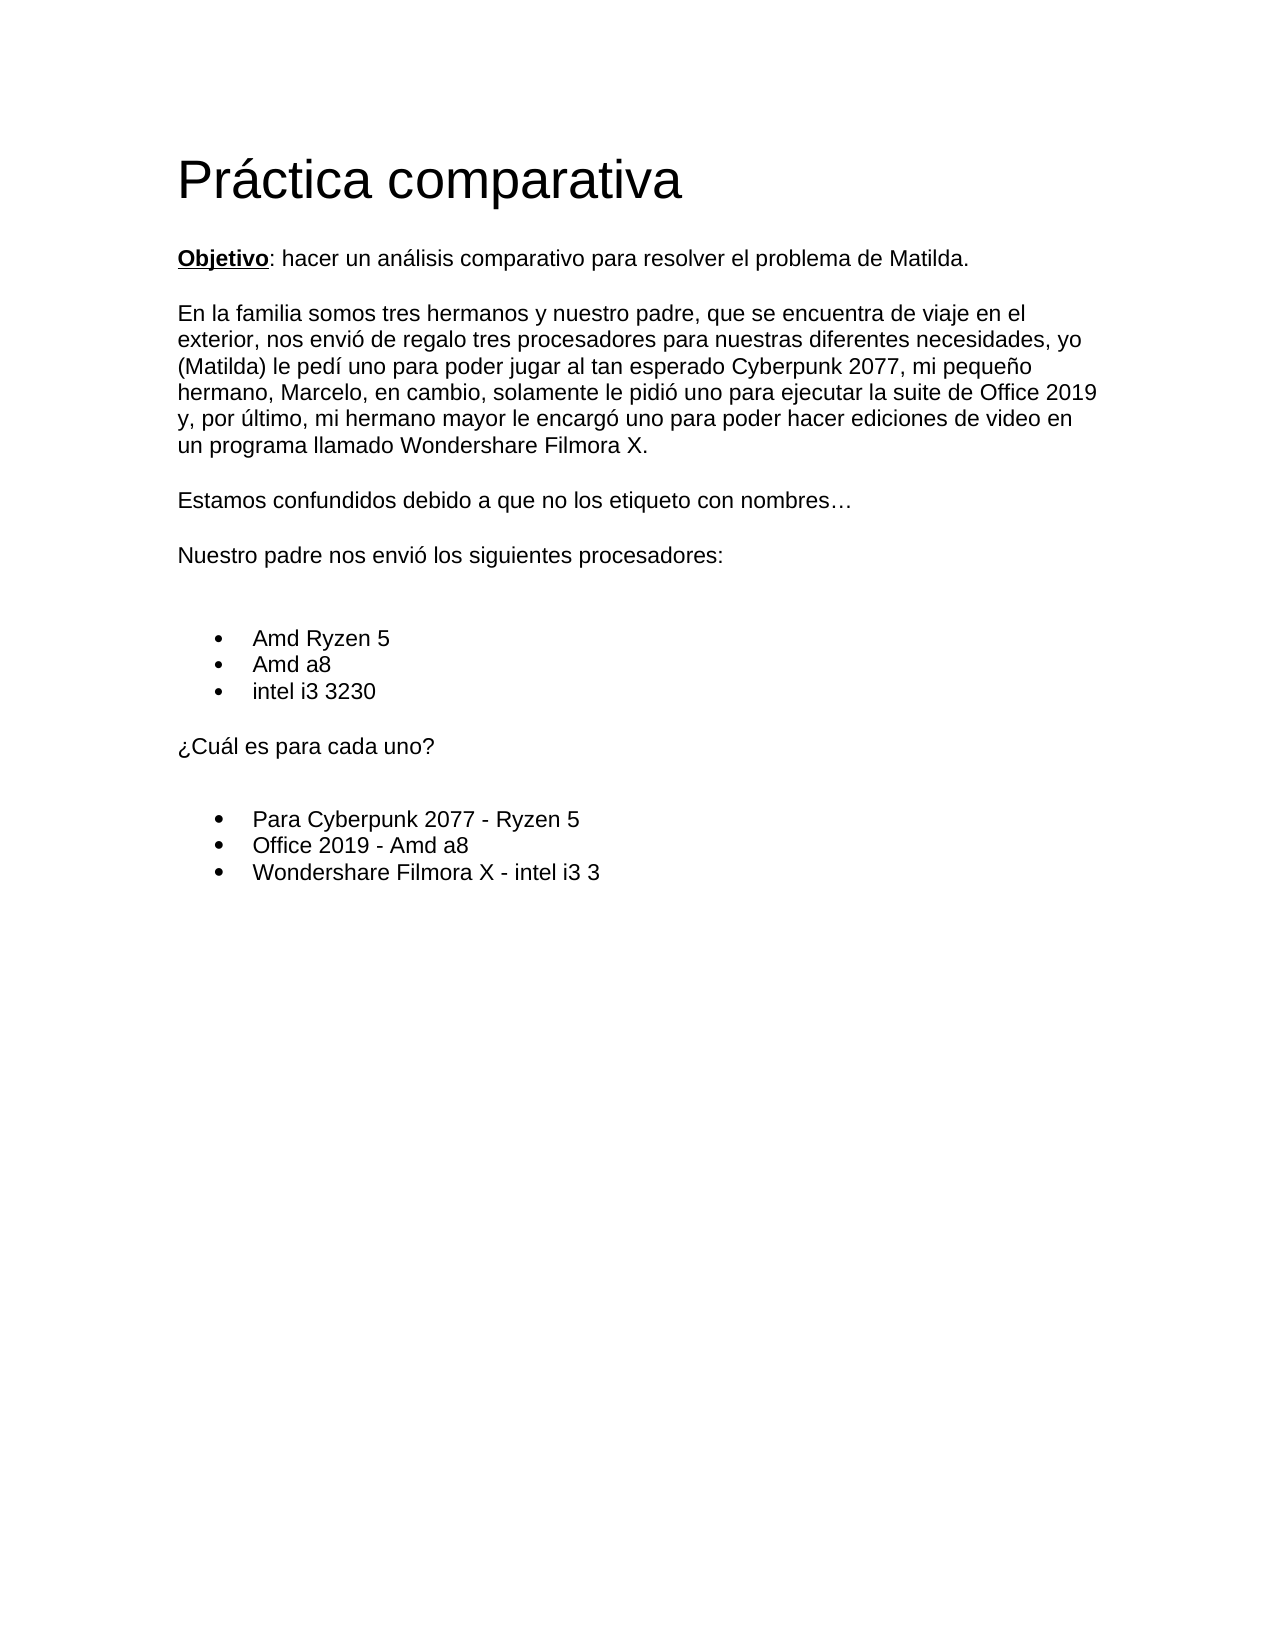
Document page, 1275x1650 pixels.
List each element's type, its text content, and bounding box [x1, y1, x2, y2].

text Objetivo: hacer un análisis comparativo para resolver el problema de Matilda. [177, 245, 1098, 271]
list intel i3 3230 [215, 678, 1098, 704]
text Práctica comparativa [177, 148, 1098, 210]
list Office 2019 - Amd a8 [215, 832, 1098, 859]
text ¿Cuál es para cada uno? [177, 733, 1098, 759]
text En la familia somos tres hermanos y nuestro padre, que se encuentra de viaje en el exterior, nos envió de regalo tres procesadores para nuestras diferentes necesidades, yo (Matilda) le pedí uno para poder jugar al tan esperado Cyberpunk 2077, mi pequeño hermano, Marcelo, en cambio, solamente le pidió uno para ejecutar la suite de Office 2019 y, por último, mi hermano mayor le encargó uno para poder hacer ediciones de video en un programa llamado Wondershare Filmora X. [177, 300, 1098, 458]
list Amd a8 [215, 651, 1098, 678]
text Nuestro padre nos envió los siguientes procesadores: [177, 542, 1098, 568]
list Wondershare Filmora X - intel i3 3 [215, 859, 1098, 885]
text Estamos confundidos debido a que no los etiqueto con nombres… [177, 487, 1098, 513]
list Para Cyberpunk 2077 - Ryzen 5 [215, 806, 1098, 832]
list Amd Ryzen 5 [215, 625, 1098, 651]
